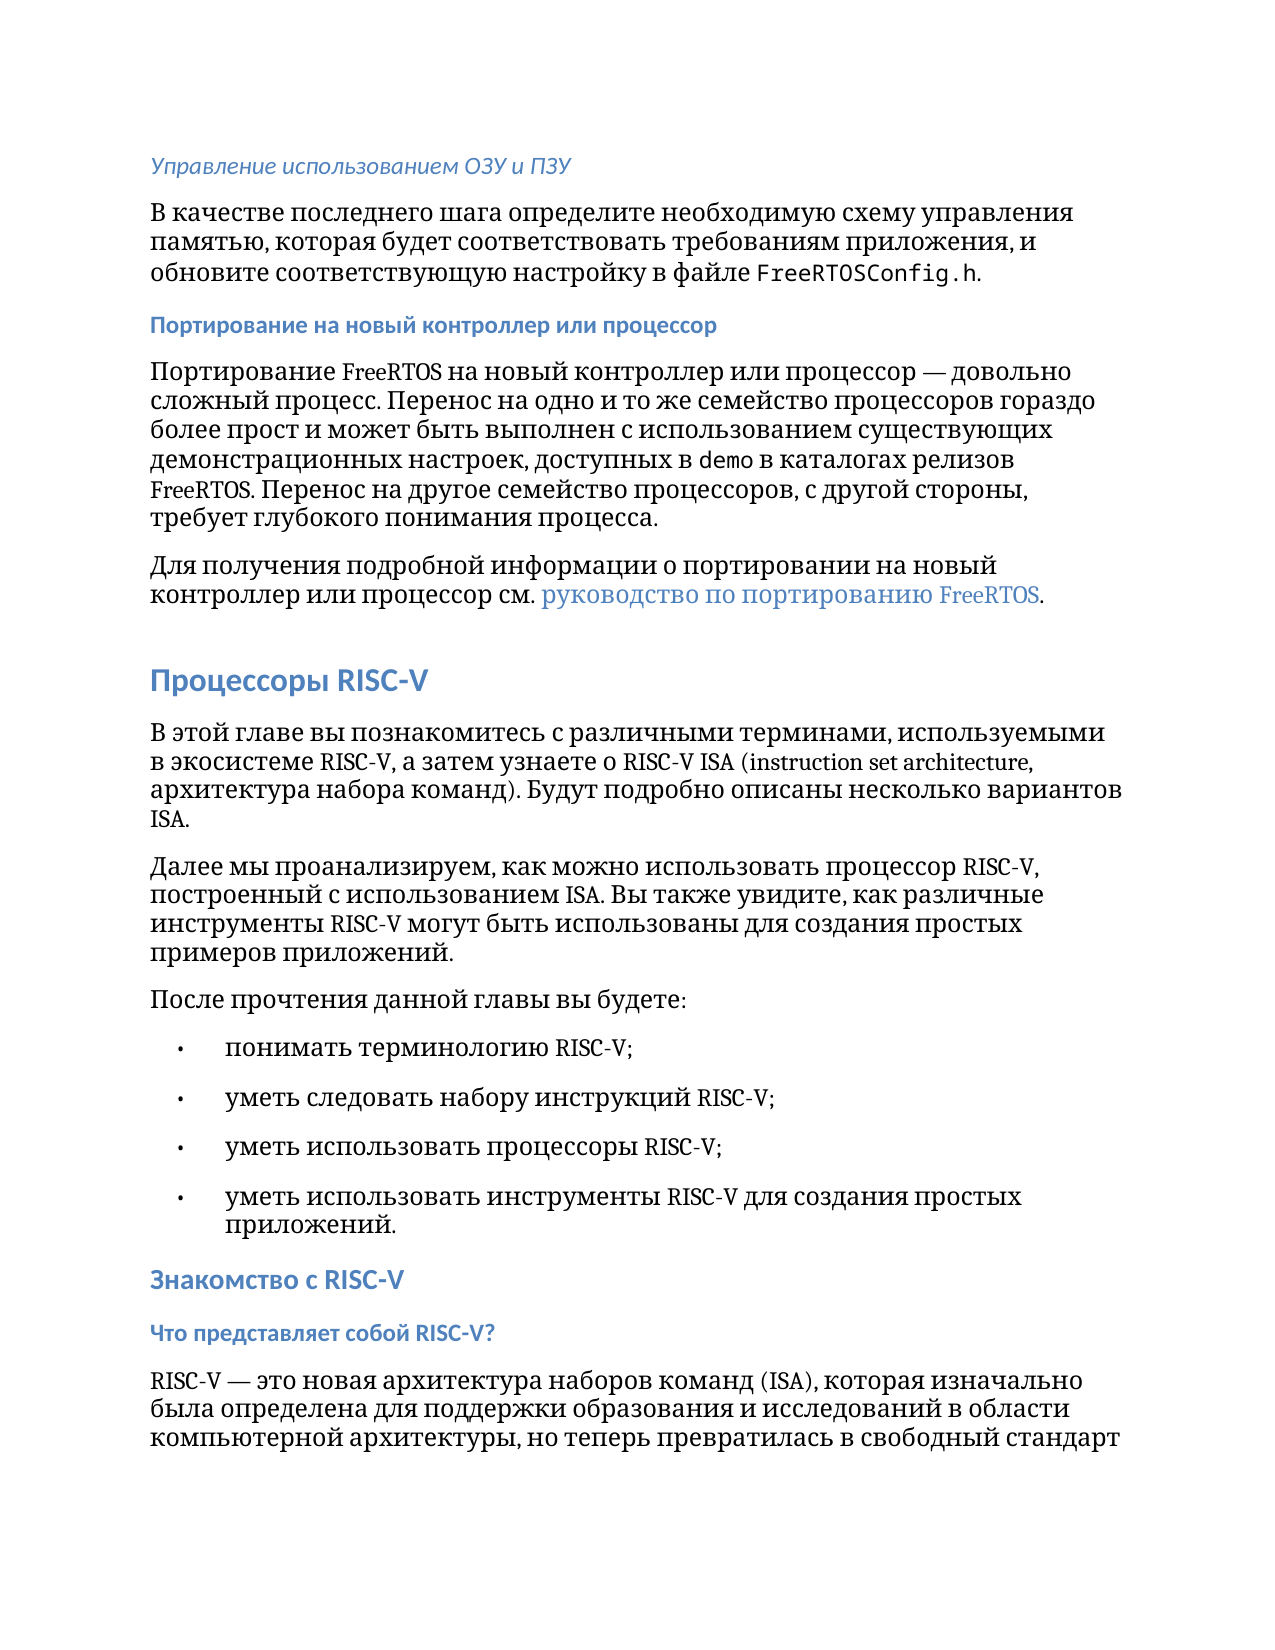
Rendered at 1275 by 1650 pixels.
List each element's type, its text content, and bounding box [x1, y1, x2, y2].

subtitle Что представляет собой RISC‑V? [150, 1317, 1125, 1348]
list уметь использовать инструменты RISC‑V для создания простых приложений. [175, 1183, 1125, 1240]
text В качестве последнего шага определите необходимую схему управления памятью, которая будет соответствовать требованиям приложения, и обновите соответствующую настройку в файле FreeRTOSConfig.h. [150, 199, 1125, 288]
text В этой главе вы познакомитесь с различными терминами, используемыми в экосистеме RISC‑V, а затем узнаете о RISC‑V ISA (instruction set architecture, архитектура набора команд). Будут подробно описаны несколько вариантов ISA. [150, 719, 1125, 834]
subtitle Портирование на новый контроллер или процессор [150, 309, 1125, 339]
subtitle Знакомство с RISC‑V [150, 1261, 1125, 1297]
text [150, 1367, 1125, 1453]
list уметь следовать набору инструкций RISC‑V; [175, 1083, 1125, 1112]
text Для получения подробной информации о портировании на новый контроллер или процессор см. руководство по портированию FreeRTOS. [150, 552, 1125, 609]
subtitle Процессоры RISC‑V [150, 659, 1125, 700]
text Далее мы проанализируем, как можно использовать процессор RISC‑V, построенный с использованием ISA. Вы также увидите, как различные инструменты RISC‑V могут быть использованы для создания простых примеров приложений. [150, 853, 1125, 968]
list понимать терминологию RISC‑V; [175, 1034, 1125, 1063]
subtitle Управление использованием ОЗУ и ПЗУ [150, 150, 1125, 181]
list уметь использовать процессоры RISC‑V; [175, 1133, 1125, 1162]
text После прочтения данной главы вы будете: [150, 986, 1125, 1015]
text Портирование FreeRTOS на новый контроллер или процессор — довольно сложный процесс. Перенос на одно и то же семейство процессоров гораздо более прост и может быть выполнен с использованием существующих демонстрационных настроек, доступных в demo в каталогах релизов FreeRTOS. Перенос на другое семейство процессоров, с другой стороны, требует глубокого понимания процесса. [150, 358, 1125, 533]
